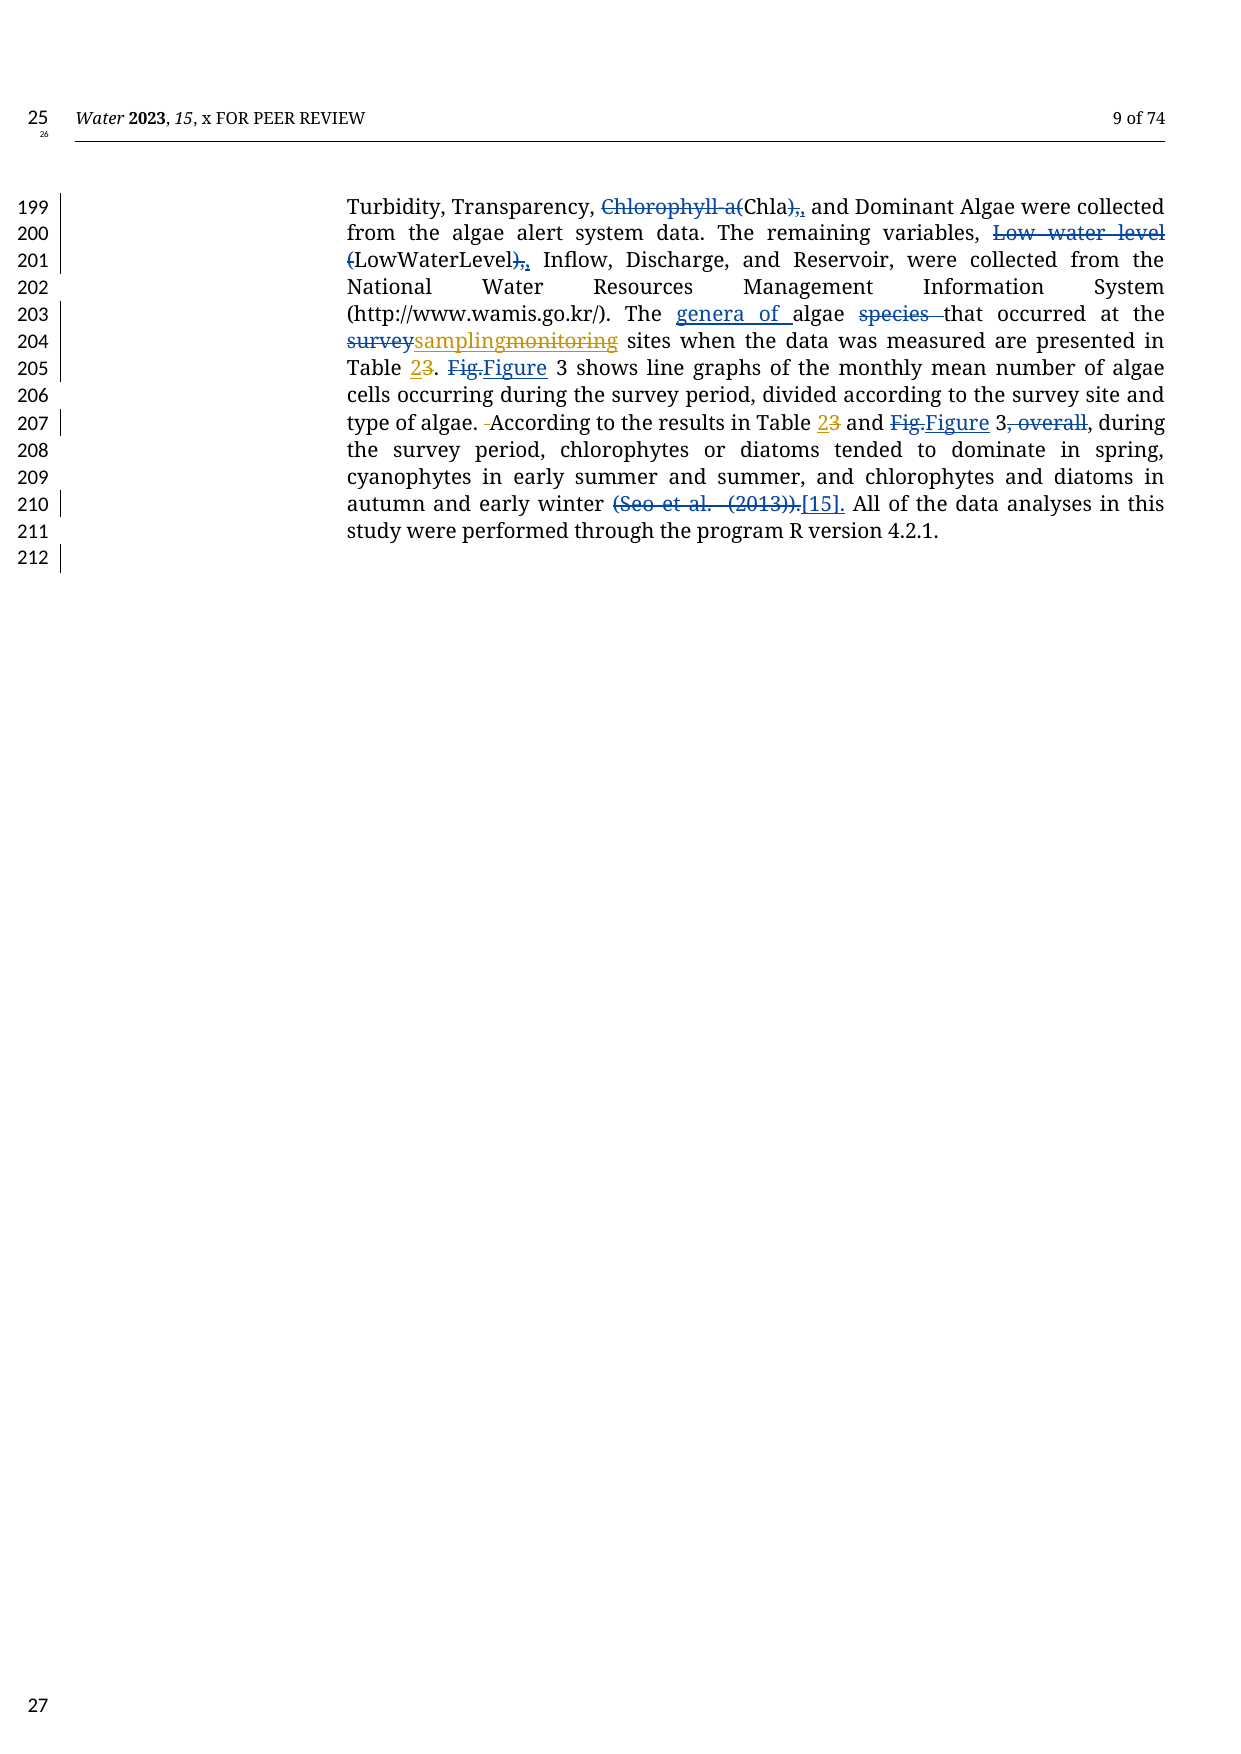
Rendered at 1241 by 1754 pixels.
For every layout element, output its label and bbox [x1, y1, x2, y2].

text [347, 192, 1165, 544]
